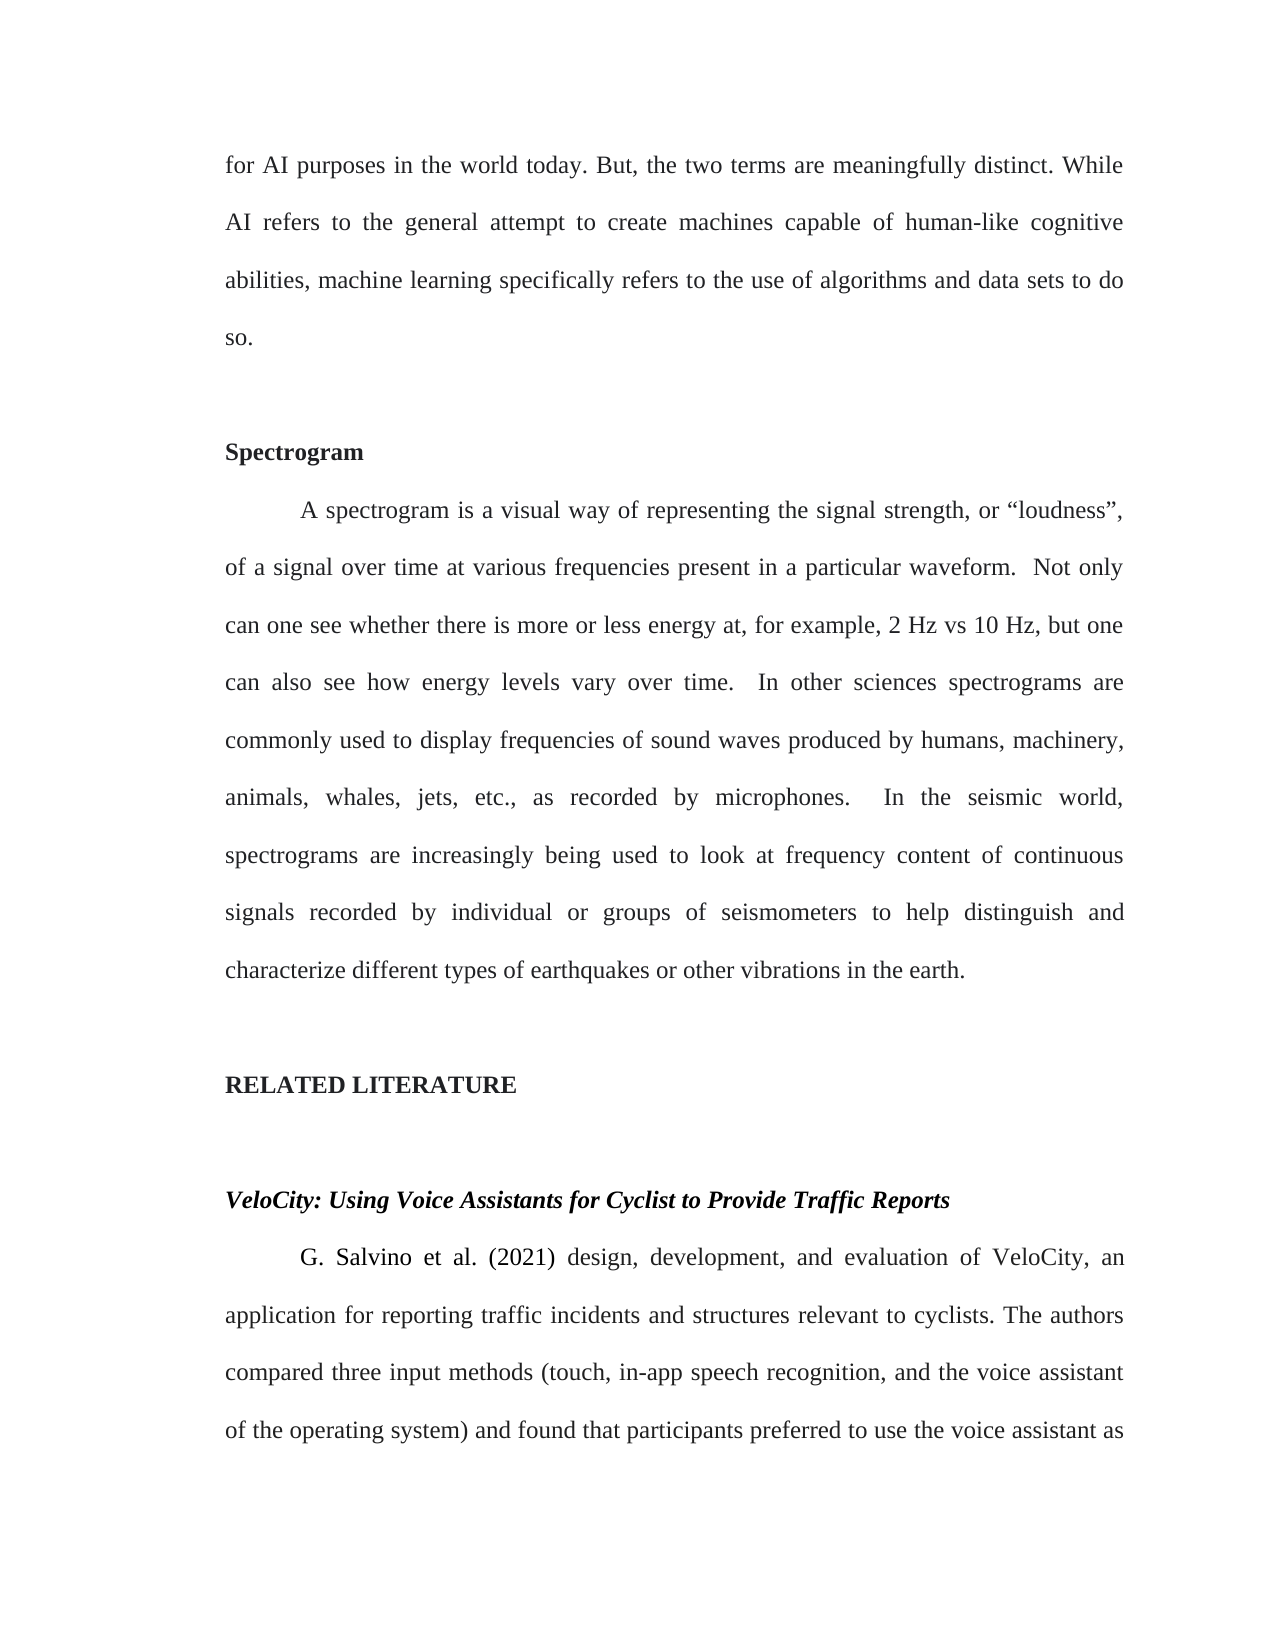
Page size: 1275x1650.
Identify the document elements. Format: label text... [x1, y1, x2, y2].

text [225, 1242, 1125, 1444]
text VeloCity: Using Voice Assistants for Cyclist to Provide Traffic Reports [225, 1185, 1125, 1214]
text Spectrogram [225, 437, 1125, 466]
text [225, 150, 1125, 351]
text A spectrogram is a visual way of representing the signal strength, or “loudness”, of a signal over time at various frequencies present in a particular waveform. Not only can one see whether there is more or less energy at, for example, 2 Hz vs 10 Hz, but one can also see how energy levels vary over time. In other sciences spectrograms are commonly used to display frequencies of sound waves produced by humans, machinery, animals, whales, jets, etc., as recorded by microphones. In the seismic world, spectrograms are increasingly being used to look at frequency content of continuous signals recorded by individual or groups of seismometers to help distinguish and characterize different types of earthquakes or other vibrations in the earth. [225, 495, 1125, 984]
text RELATED LITERATURE [225, 1070, 1125, 1099]
